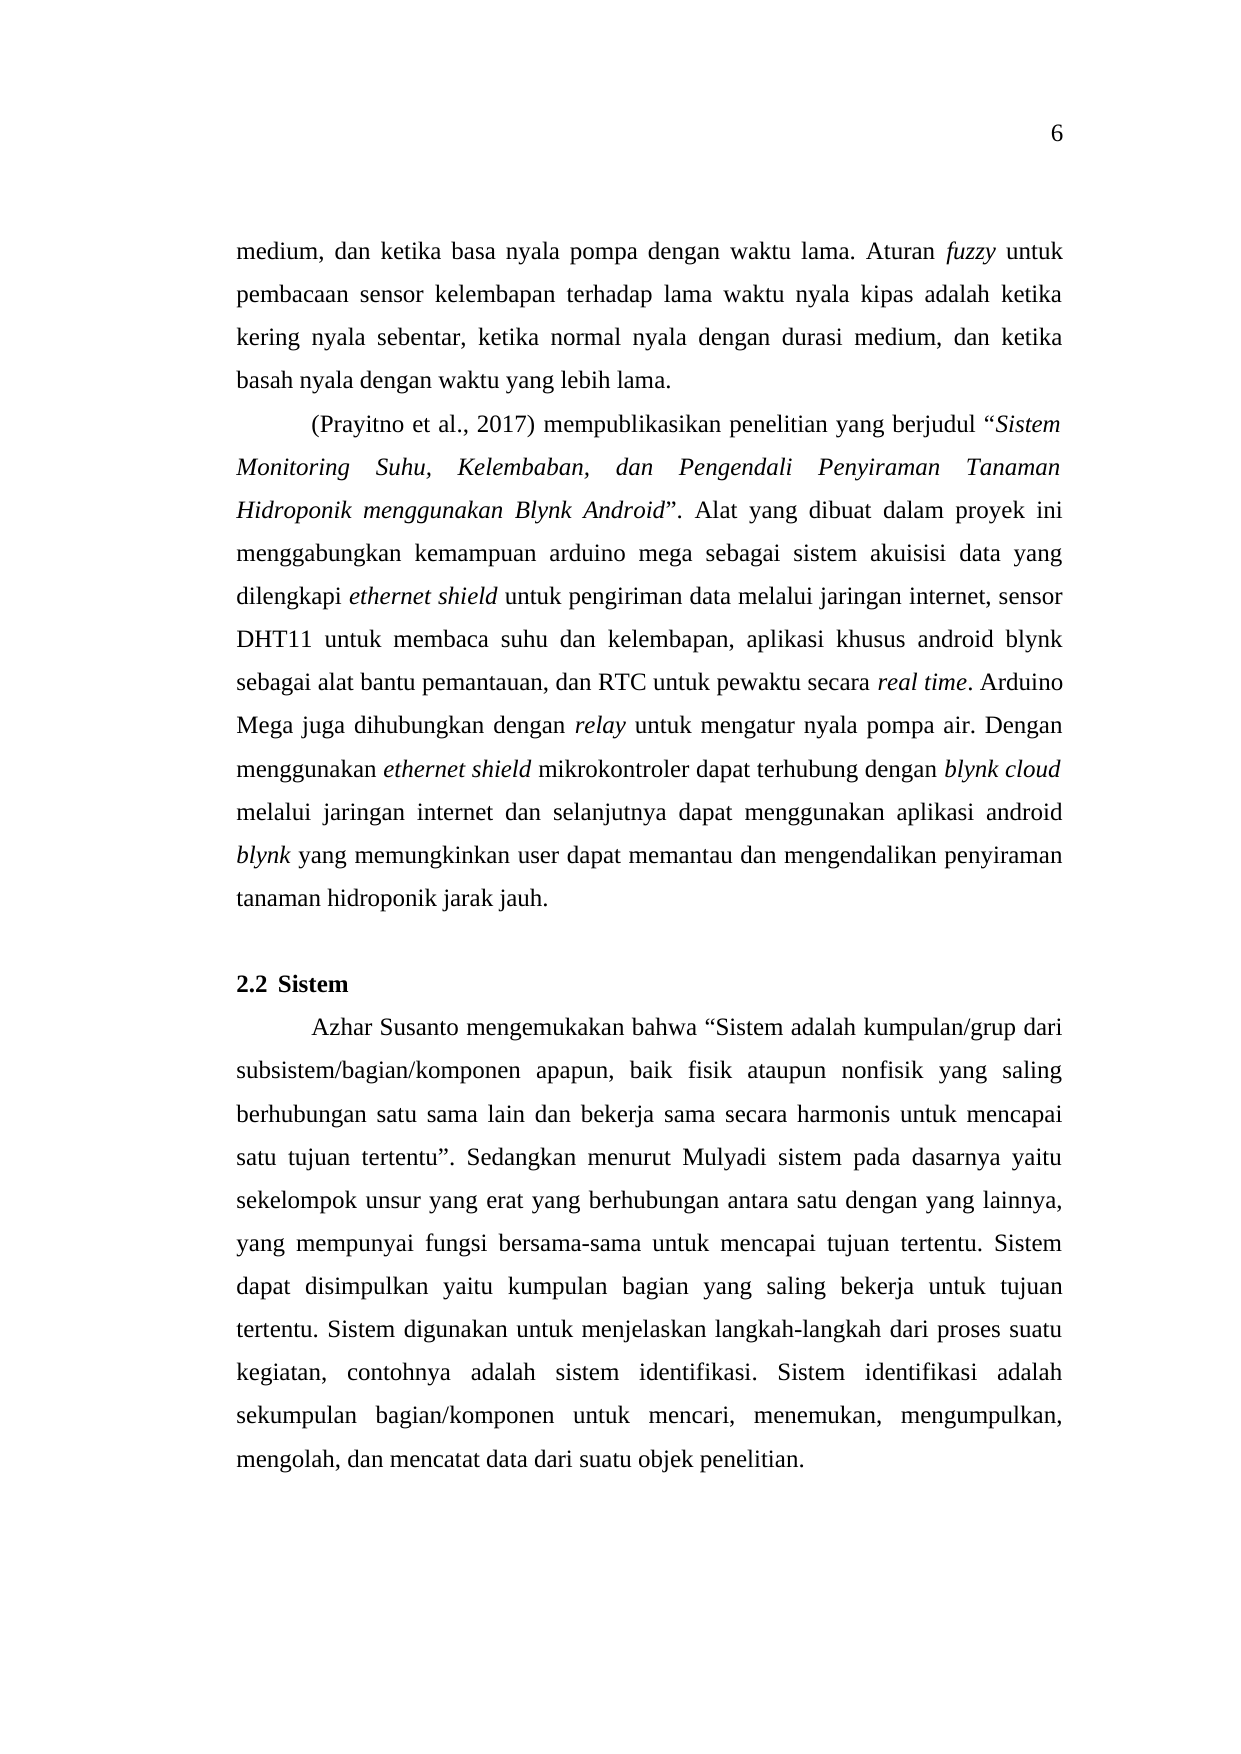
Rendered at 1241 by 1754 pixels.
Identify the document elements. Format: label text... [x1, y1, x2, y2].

text Azhar Susanto mengemukakan bahwa “Sistem adalah kumpulan/grup dari subsistem/bagian/komponen apapun, baik fisik ataupun nonfisik yang saling berhubungan satu sama lain dan bekerja sama secara harmonis untuk mencapai satu tujuan tertentu”. Sedangkan menurut Mulyadi sistem pada dasarnya yaitu sekelompok unsur yang erat yang berhubungan antara satu dengan yang lainnya, yang mempunyai fungsi bersama-sama untuk mencapai tujuan tertentu. Sistem dapat disimpulkan yaitu kumpulan bagian yang saling bekerja untuk tujuan tertentu. Sistem digunakan untuk menjelaskan langkah-langkah dari proses suatu kegiatan, contohnya adalah sistem identifikasi. Sistem identifikasi adalah sekumpulan bagian/komponen untuk mencari, menemukan, mengumpulkan, mengolah, dan mencatat data dari suatu objek penelitian. [236, 1012, 1063, 1472]
subtitle Sistem [236, 969, 1063, 998]
text (Prayitno et al., 2017) mempublikasikan penelitian yang berjudul “Sistem Monitoring Suhu, Kelembaban, dan Pengendali Penyiraman Tanaman Hidroponik menggunakan Blynk Android”. Alat yang dibuat dalam proyek ini menggabungkan kemampuan arduino mega sebagai sistem akuisisi data yang dilengkapi ethernet shield untuk pengiriman data melalui jaringan internet, sensor DHT11 untuk membaca suhu dan kelembapan, aplikasi khusus android blynk sebagai alat bantu pemantauan, dan RTC untuk pewaktu secara real time. Arduino Mega juga dihubungkan dengan relay untuk mengatur nyala pompa air. Dengan menggunakan ethernet shield mikrokontroler dapat terhubung dengan blynk cloud melalui jaringan internet dan selanjutnya dapat menggunakan aplikasi android blynk yang memungkinkan user dapat memantau dan mengendalikan penyiraman tanaman hidroponik jarak jauh. [236, 409, 1063, 912]
text medium, dan ketika basa nyala pompa dengan waktu lama. Aturan fuzzy untuk pembacaan sensor kelembapan terhadap lama waktu nyala kipas adalah ketika kering nyala sebentar, ketika normal nyala dengan durasi medium, dan ketika basah nyala dengan waktu yang lebih lama. [236, 236, 1063, 394]
